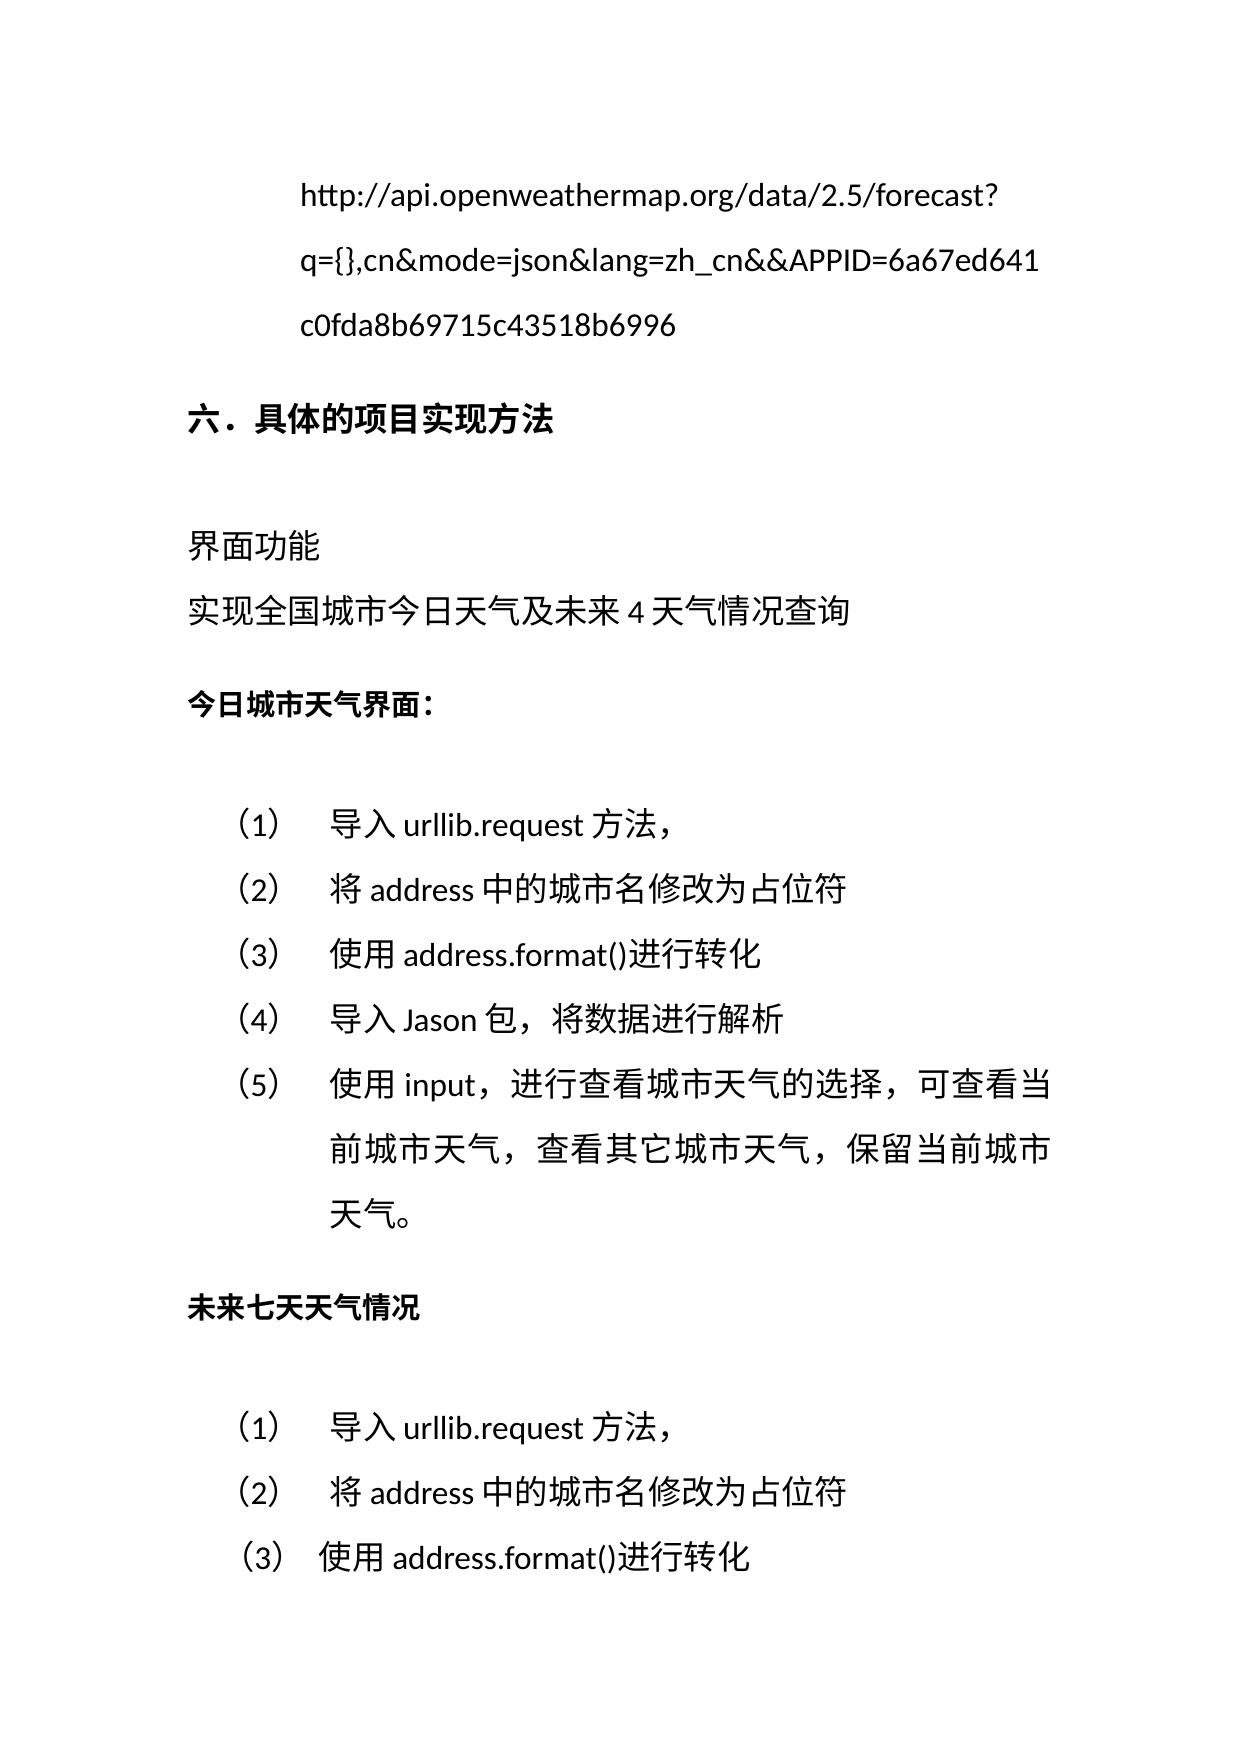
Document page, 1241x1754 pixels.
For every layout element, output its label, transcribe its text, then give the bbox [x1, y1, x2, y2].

list 导入Jason包，将数据进行解析 [217, 984, 1053, 1049]
list 将address中的城市名修改为占位符 [217, 1457, 1053, 1522]
list 使用address.format()进行转化 [187, 1522, 1053, 1587]
list 使用address.format()进行转化 [217, 919, 1053, 984]
list 使用input，进行查看城市天气的选择，可查看当前城市天气，查看其它城市天气，保留当前城市天气。 [217, 1049, 1053, 1244]
list 将address中的城市名修改为占位符 [217, 854, 1053, 919]
list http://api.openweathermap.org/data/2.5/forecast?q={},cn&mode=json&lang=zh_cn&&APPID=6a67ed641c0fda8b69715c43518b6996 [300, 162, 1053, 357]
subtitle 今日城市天气界面： [187, 670, 1053, 735]
text 界面功能 [187, 511, 1053, 576]
text 实现全国城市今日天气及未来4天气情况查询 [187, 576, 1053, 641]
subtitle 具体的项目实现方法 [187, 384, 1053, 449]
list 导入urllib.request方法， [217, 1392, 1053, 1457]
subtitle 未来七天天气情况 [187, 1273, 1053, 1338]
list 导入urllib.request方法， [217, 789, 1053, 854]
